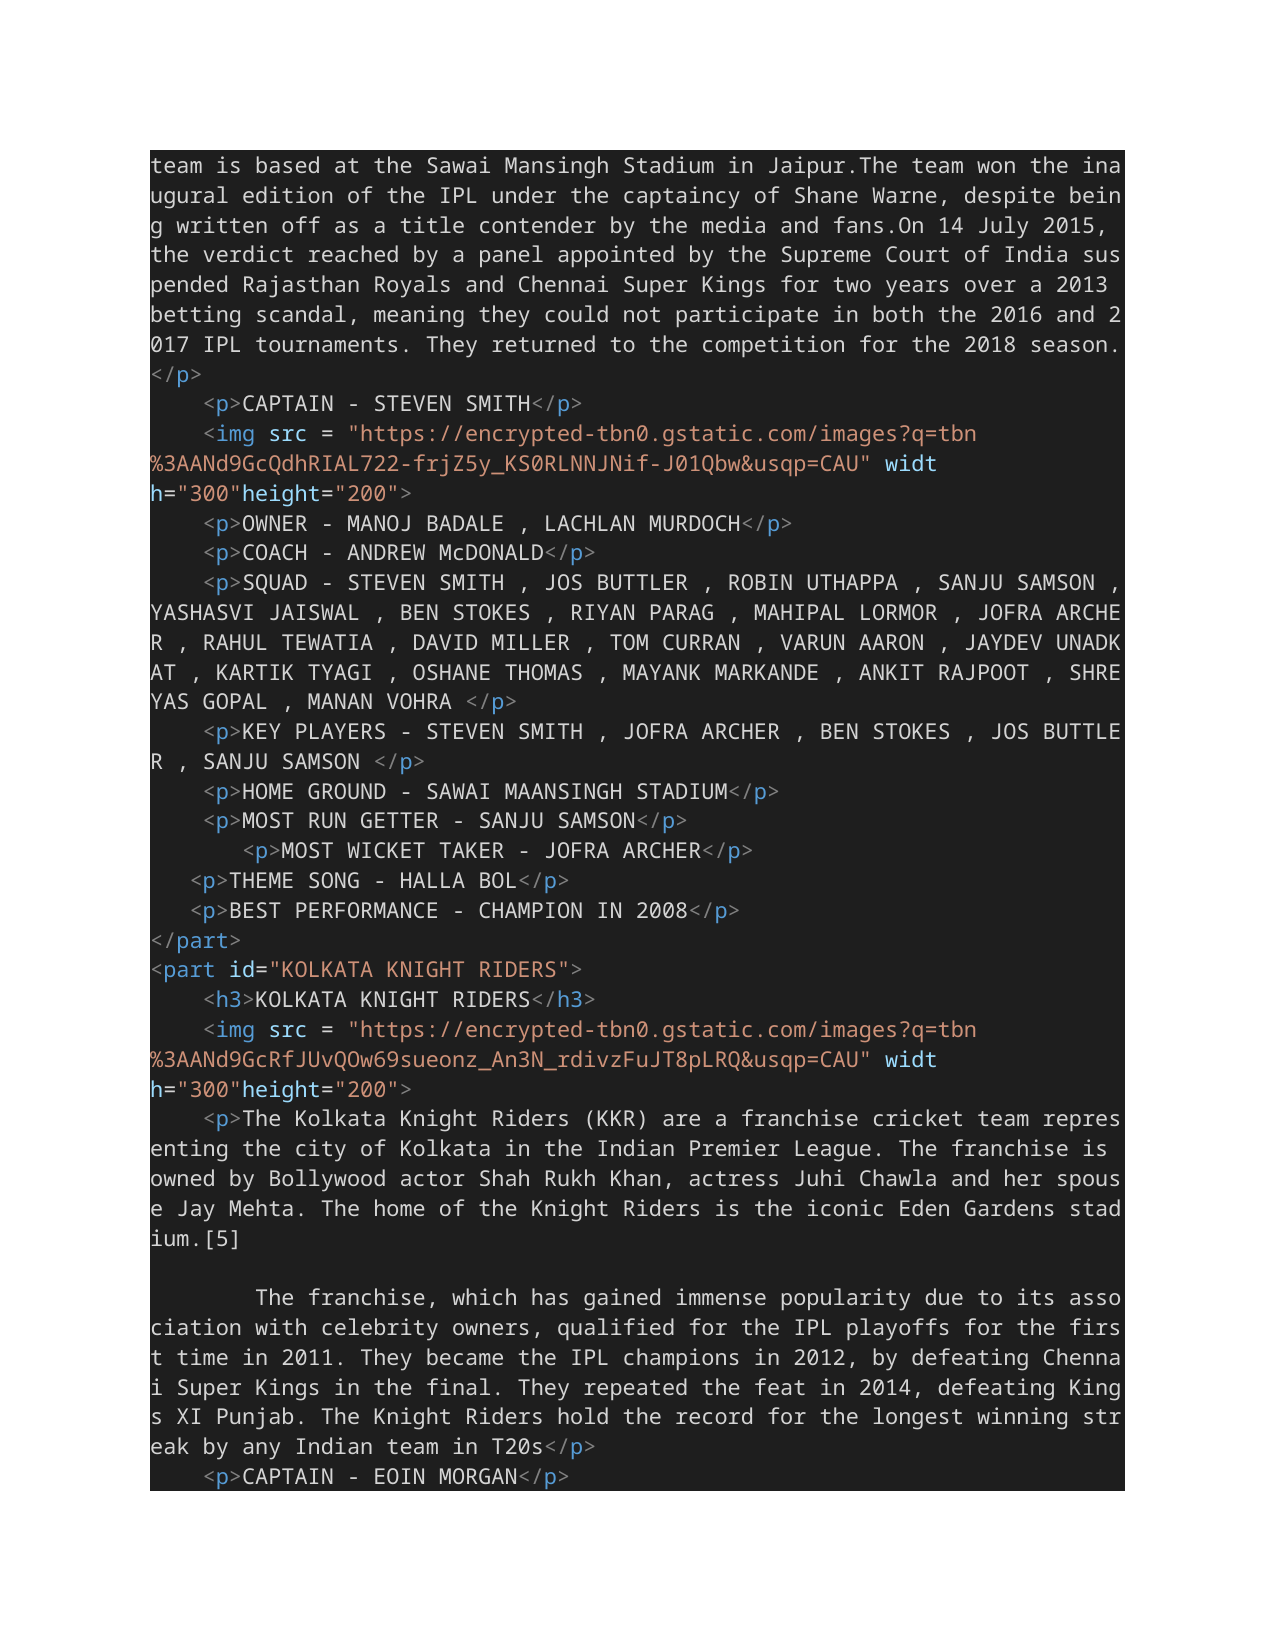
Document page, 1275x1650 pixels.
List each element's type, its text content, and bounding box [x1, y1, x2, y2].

text <p>MOST RUN GETTER - SANJU SAMSON</p> [150, 805, 1125, 835]
text <p>HOME GROUND - SAWAI MAANSINGH STADIUM</p> [150, 776, 1125, 805]
text <img src = "https://encrypted-tbn0.gstatic.com/images?q=tbn%3AANd9GcQdhRIAL722-frjZ5y_KS0RLNNJNif-J01Qbw&usqp=CAU" width="300"height="200"> [150, 418, 1125, 507]
text <p>KEY PLAYERS - STEVEN SMITH , JOFRA ARCHER , BEN STOKES , JOS BUTTLER , SANJU SAMSON </p> [150, 716, 1125, 776]
text <p>MOST WICKET TAKER - JOFRA ARCHER</p> [150, 835, 1125, 865]
text <p>The Kolkata Knight Riders (KKR) are a franchise cricket team representing the city of Kolkata in the Indian Premier League. The franchise is owned by Bollywood actor Shah Rukh Khan, actress Juhi Chawla and her spouse Jay Mehta. The home of the Knight Riders is the iconic Eden Gardens stadium.[5] [150, 1103, 1125, 1252]
text The franchise, which has gained immense popularity due to its association with celebrity owners, qualified for the IPL playoffs for the first time in 2011. They became the IPL champions in 2012, by defeating Chennai Super Kings in the final. They repeated the feat in 2014, defeating Kings XI Punjab. The Knight Riders hold the record for the longest winning streak by any Indian team in T20s</p> [150, 1282, 1125, 1461]
text <part id="KOLKATA KNIGHT RIDERS"> [150, 954, 1125, 984]
text <img src = "https://encrypted-tbn0.gstatic.com/images?q=tbn%3AANd9GcRfJUvQOw69sueonz_An3N_rdivzFuJT8pLRQ&usqp=CAU" width="300"height="200"> [150, 1014, 1125, 1103]
text <p>SQUAD - STEVEN SMITH , JOS BUTTLER , ROBIN UTHAPPA , SANJU SAMSON , YASHASVI JAISWAL , BEN STOKES , RIYAN PARAG , MAHIPAL LORMOR , JOFRA ARCHER , RAHUL TEWATIA , DAVID MILLER , TOM CURRAN , VARUN AARON , JAYDEV UNADKAT , KARTIK TYAGI , OSHANE THOMAS , MAYANK MARKANDE , ANKIT RAJPOOT , SHREYAS GOPAL , MANAN VOHRA </p> [150, 567, 1125, 716]
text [150, 150, 1125, 388]
text </part> [150, 924, 1125, 954]
text <p>CAPTAIN - EOIN MORGAN</p> [150, 1461, 1125, 1491]
text <h3>KOLKATA KNIGHT RIDERS</h3> [150, 984, 1125, 1014]
text <p>CAPTAIN - STEVEN SMITH</p> [150, 388, 1125, 418]
text <p>COACH - ANDREW McDONALD</p> [150, 537, 1125, 567]
text <p>BEST PERFORMANCE - CHAMPION IN 2008</p> [150, 895, 1125, 924]
text <p>THEME SONG - HALLA BOL</p> [150, 865, 1125, 895]
text <p>OWNER - MANOJ BADALE , LACHLAN MURDOCH</p> [150, 507, 1125, 537]
